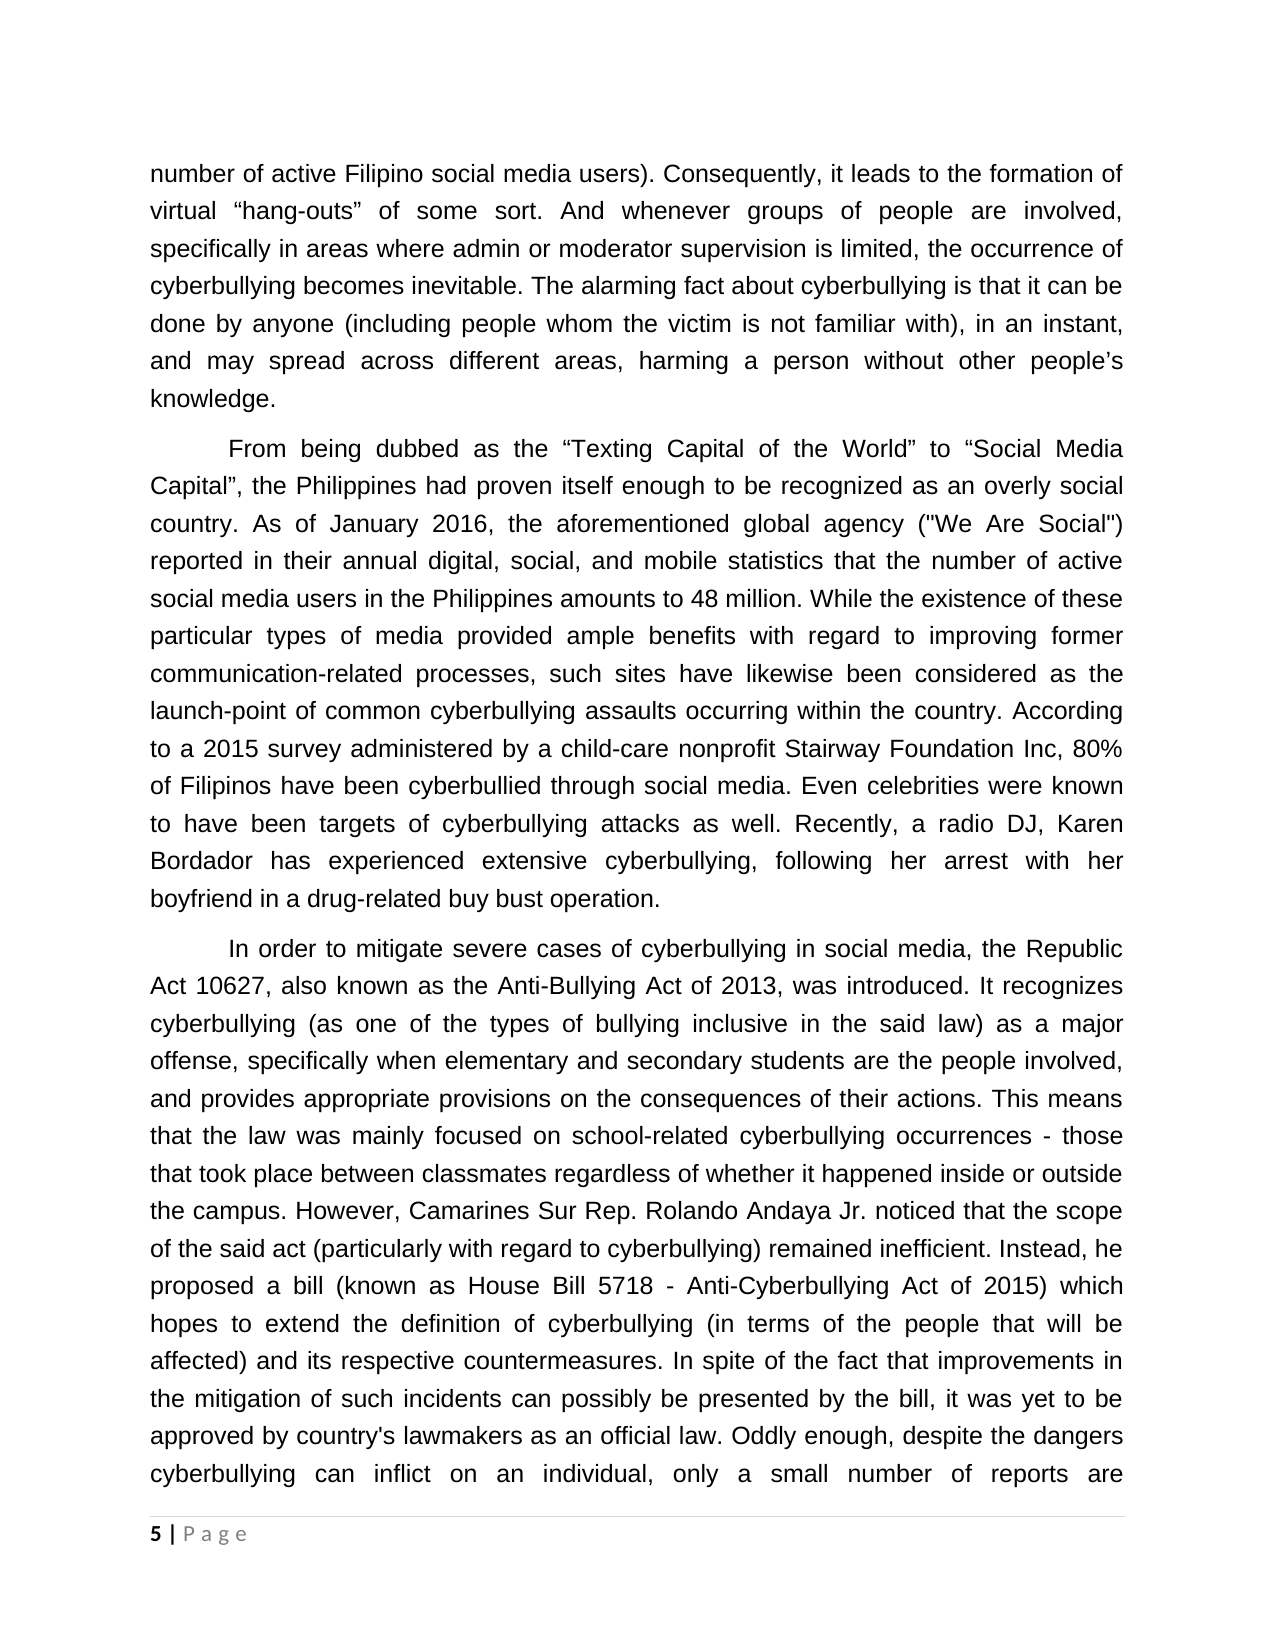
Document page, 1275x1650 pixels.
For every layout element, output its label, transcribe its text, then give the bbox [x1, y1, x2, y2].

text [150, 150, 1125, 412]
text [150, 925, 1125, 1487]
text From being dubbed as the “Texting Capital of the World” to “Social Media Capital”, the Philippines had proven itself enough to be recognized as an overly social country. As of January 2016, the aforementioned global agency ("We Are Social") reported in their annual digital, social, and mobile statistics that the number of active social media users in the Philippines amounts to 48 million. While the existence of these particular types of media provided ample benefits with regard to improving former communication-related processes, such sites have likewise been considered as the launch-point of common cyberbullying assaults occurring within the country. According to a 2015 survey administered by a child-care nonprofit Stairway Foundation Inc, 80% of Filipinos have been cyberbullied through social media. Even celebrities were known to have been targets of cyberbullying attacks as well. Recently, a radio DJ, Karen Bordador has experienced extensive cyberbullying, following her arrest with her boyfriend in a drug-related buy bust operation. [150, 425, 1125, 912]
